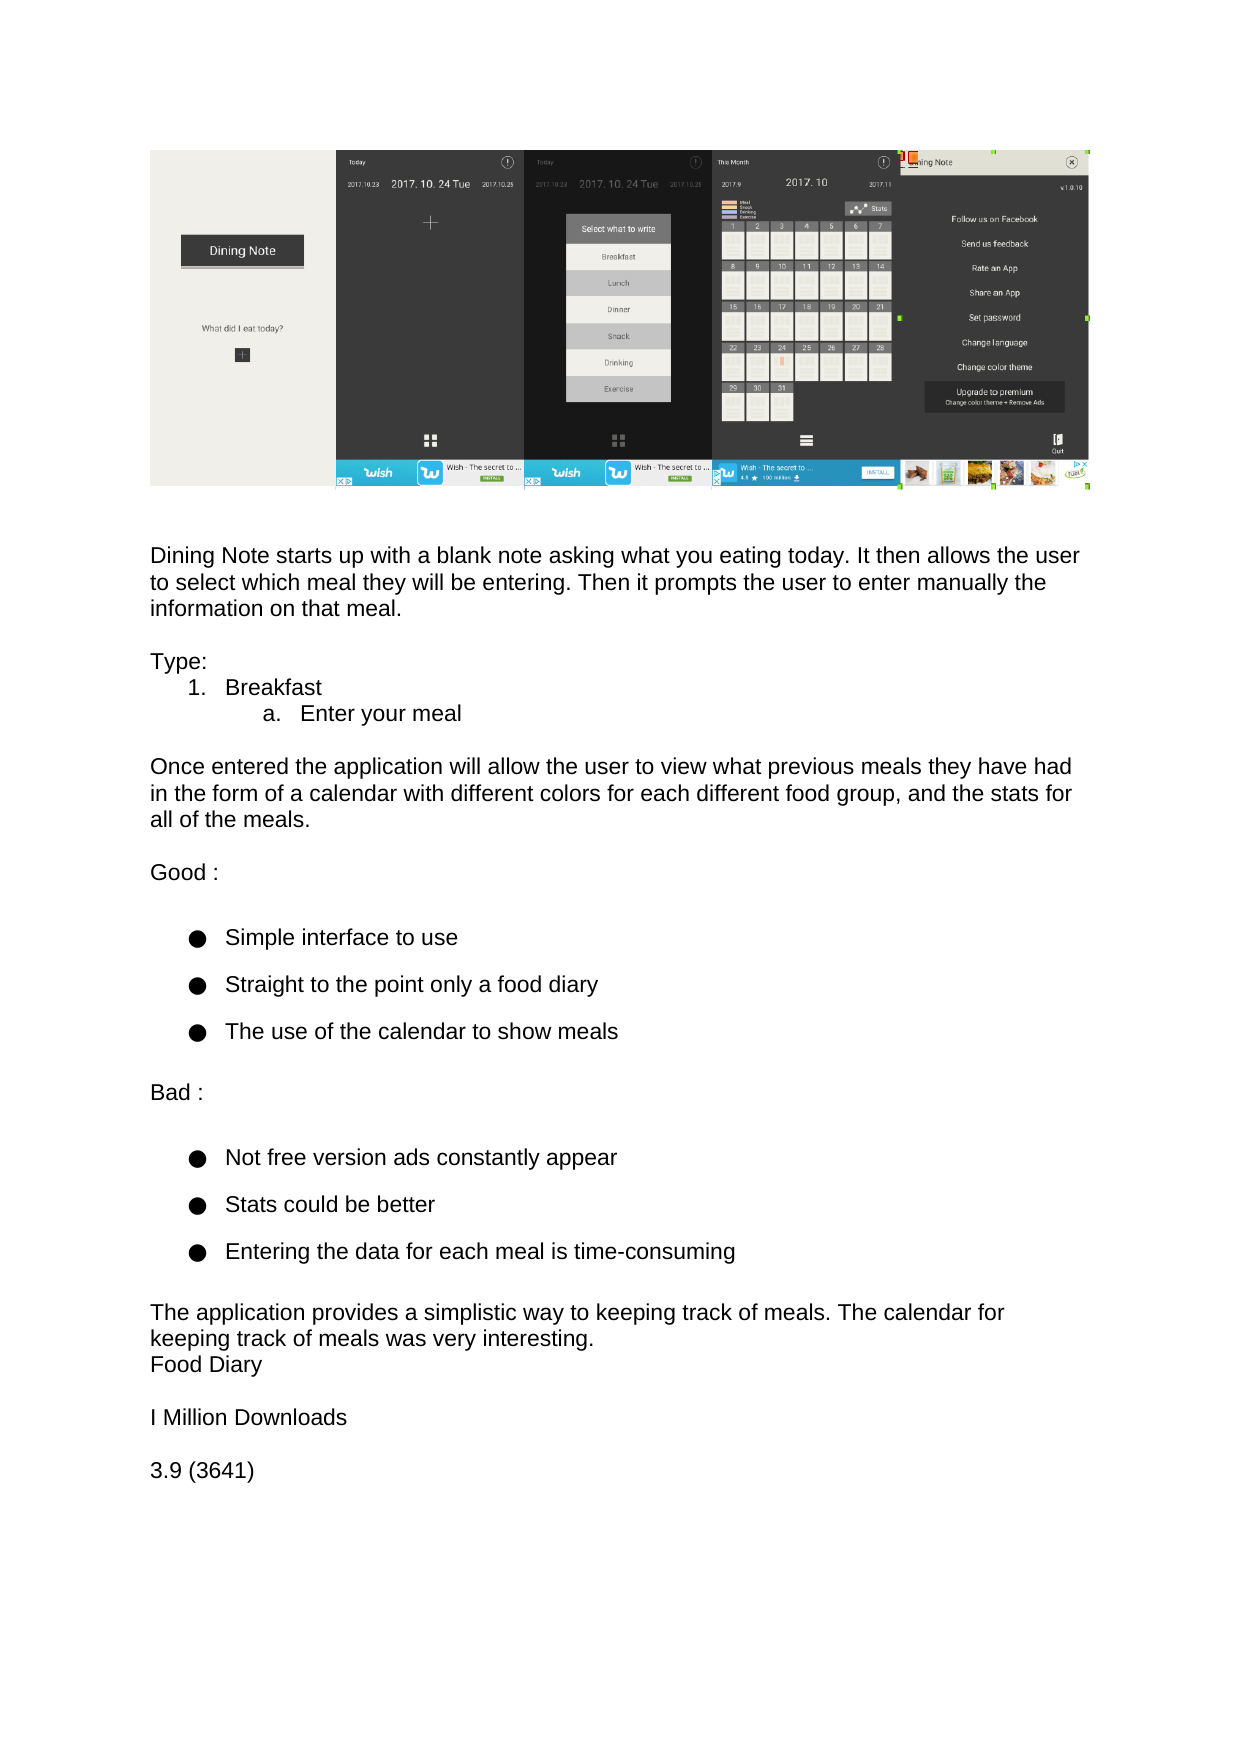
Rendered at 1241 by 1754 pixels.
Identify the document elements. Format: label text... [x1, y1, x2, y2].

text Type: [150, 648, 1090, 674]
text Food Diary [150, 1351, 1090, 1378]
list The use of the calendar to show meals [187, 1005, 1090, 1052]
list Stats could be better [187, 1178, 1090, 1225]
text The application provides a simplistic way to keeping track of meals. The calendar for keeping track of meals was very interesting. [150, 1298, 1090, 1351]
text Dining Note starts up with a blank note asking what you eating today. It then allows the user to select which meal they will be entering. Then it prompts the user to enter manually the information on that meal. [150, 542, 1090, 621]
text Once entered the application will allow the user to view what previous meals they have had in the form of a calendar with different colors for each different food group, and the stats for all of the meals. [150, 753, 1090, 832]
list Not free version ads constantly appear [187, 1131, 1090, 1178]
text Bad : [150, 1078, 1090, 1105]
list Straight to the point only a food diary [187, 958, 1090, 1005]
text Good : [150, 858, 1090, 885]
text I Million Downloads [150, 1404, 1090, 1430]
picture [150, 150, 1091, 490]
list Enter your meal [262, 700, 1090, 727]
list Breakfast [187, 674, 1090, 700]
text 3.9 (3641) [150, 1457, 1090, 1483]
list Entering the data for each meal is time-consuming [187, 1225, 1090, 1272]
list Simple interface to use [187, 911, 1090, 958]
